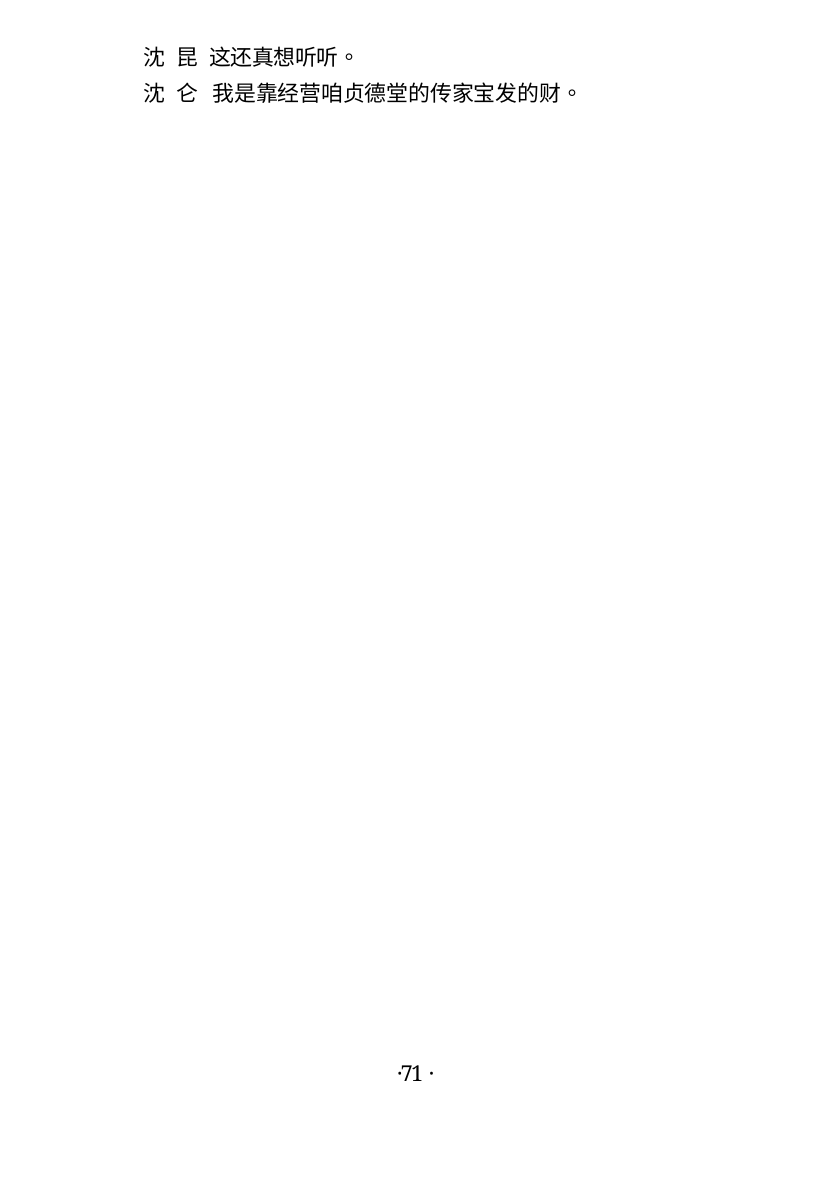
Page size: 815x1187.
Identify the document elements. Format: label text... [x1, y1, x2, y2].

text 沈 仑 我是靠经营咱贞德堂的传家宝发的财。 [144, 79, 710, 107]
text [144, 42, 459, 71]
